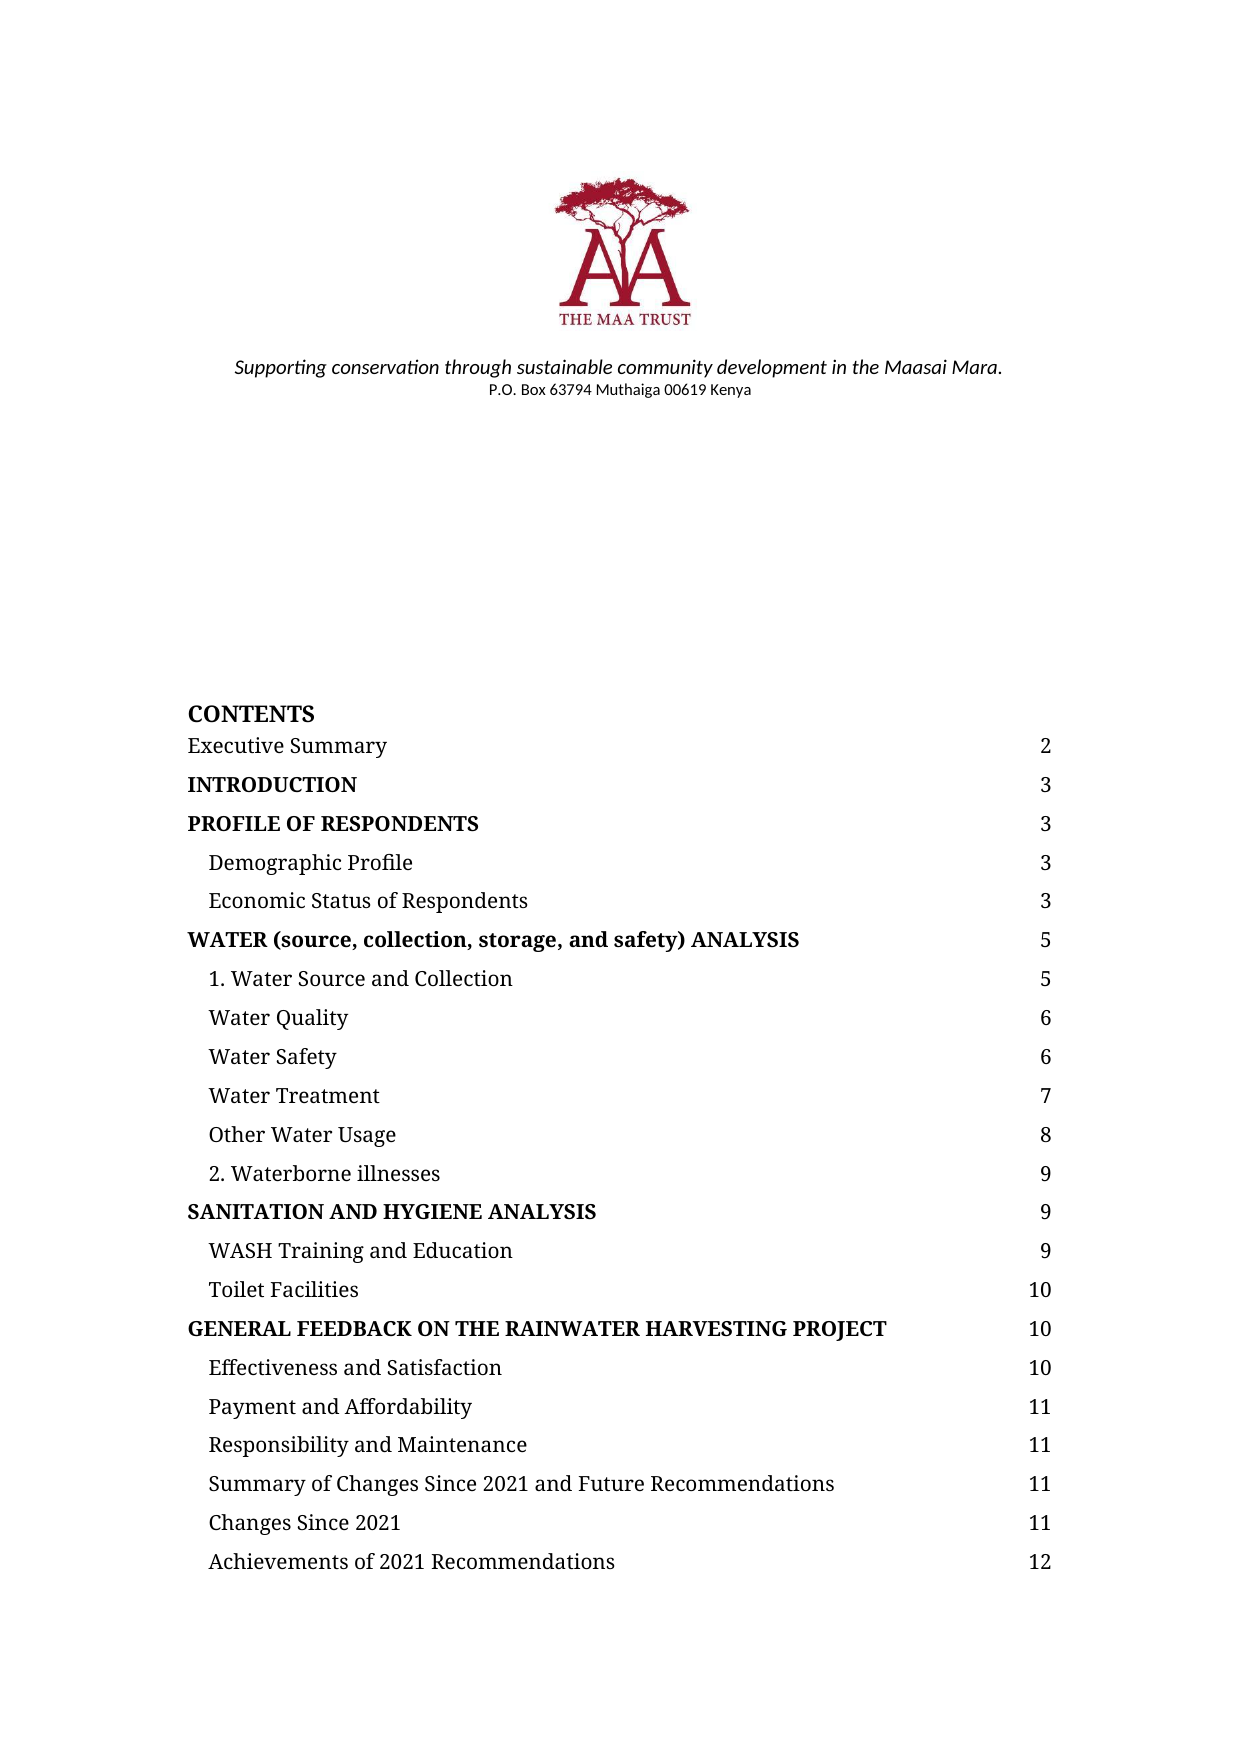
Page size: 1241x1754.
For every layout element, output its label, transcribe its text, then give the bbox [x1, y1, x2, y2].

picture [548, 171, 698, 331]
text CONTENTS [187, 697, 1053, 729]
